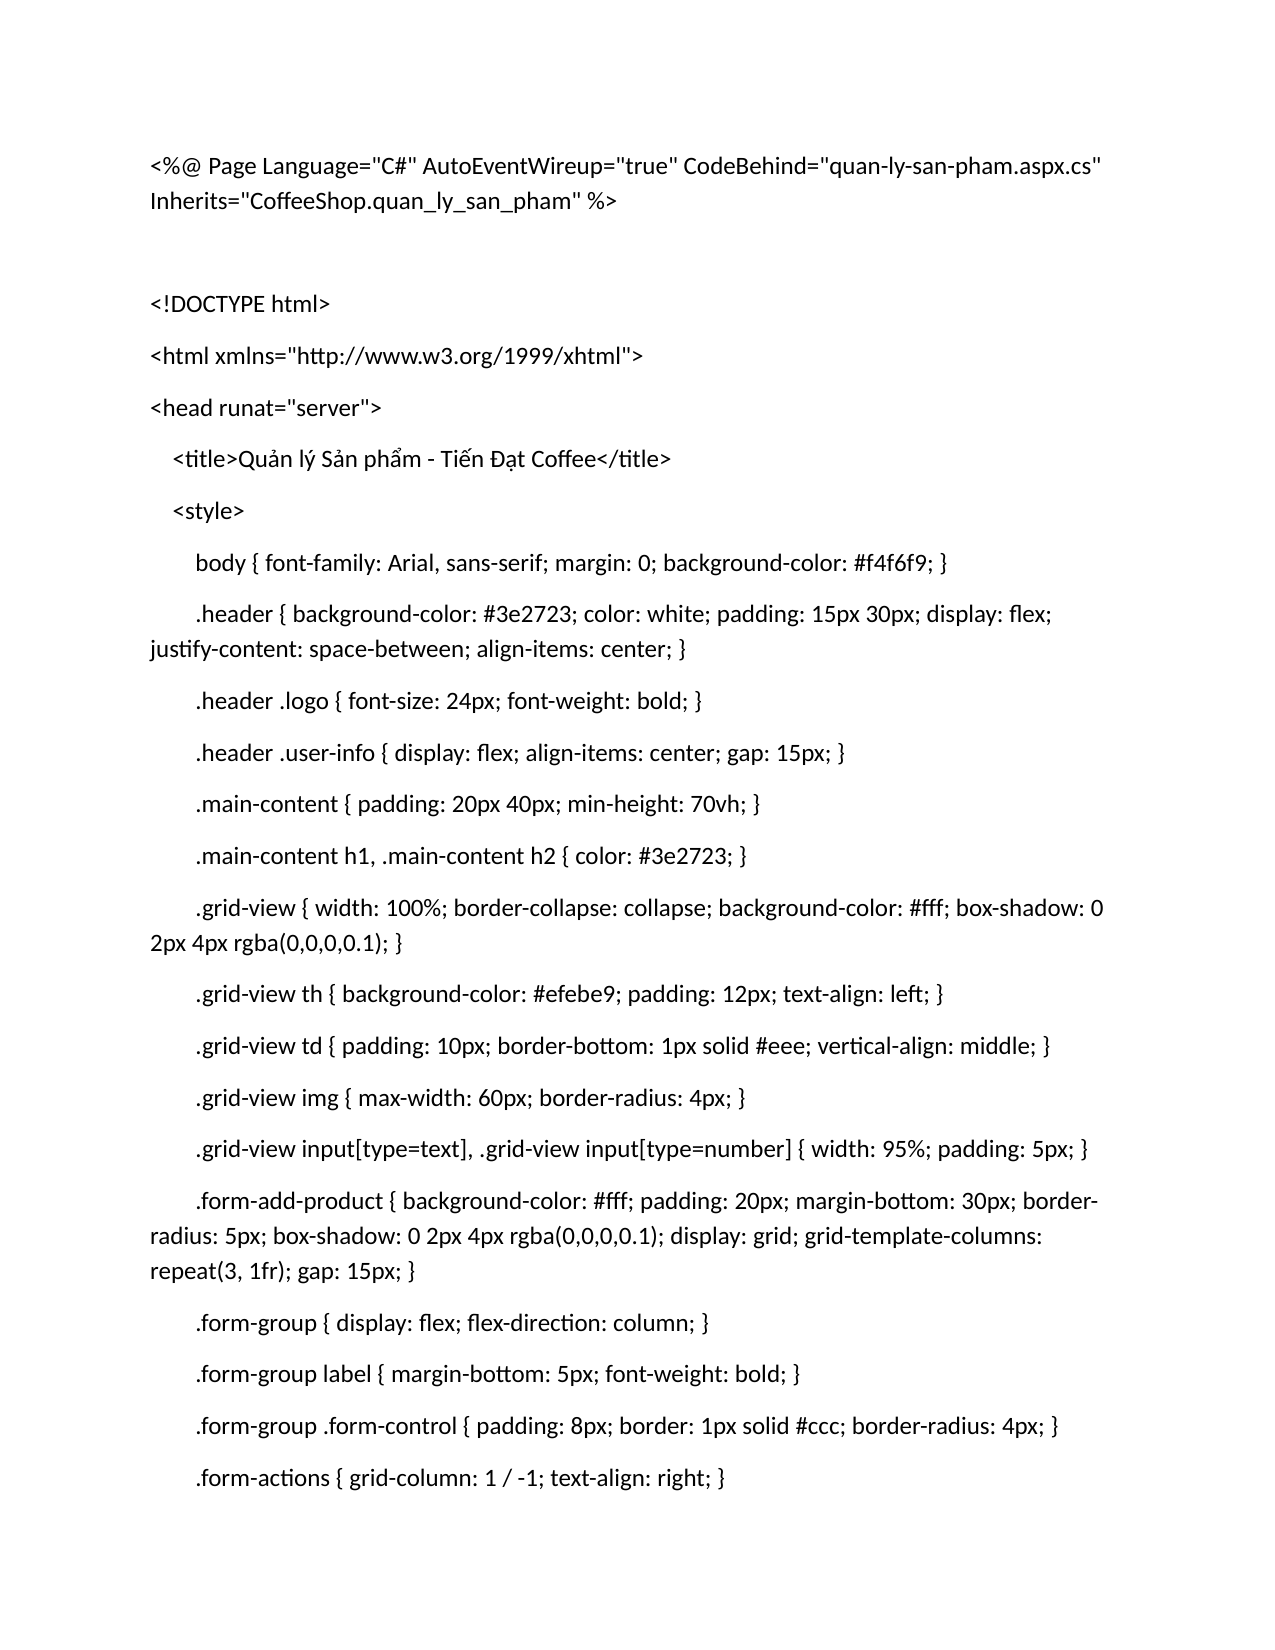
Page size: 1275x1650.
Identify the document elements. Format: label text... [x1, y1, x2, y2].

text .form-actions { grid-column: 1 / -1; text-align: right; } [150, 1462, 1125, 1492]
text <style> [150, 495, 1125, 526]
text .form-group .form-control { padding: 8px; border: 1px solid #ccc; border-radius: 4px; } [150, 1410, 1125, 1441]
text .main-content h1, .main-content h2 { color: #3e2723; } [150, 840, 1125, 871]
text .grid-view input[type=text], .grid-view input[type=number] { width: 95%; padding: 5px; } [150, 1133, 1125, 1164]
text .grid-view { width: 100%; border-collapse: collapse; background-color: #fff; box-shadow: 0 2px 4px rgba(0,0,0,0.1); } [150, 892, 1125, 957]
text .grid-view td { padding: 10px; border-bottom: 1px solid #eee; vertical-align: middle; } [150, 1030, 1125, 1061]
text .header { background-color: #3e2723; color: white; padding: 15px 30px; display: flex; justify-content: space-between; align-items: center; } [150, 598, 1125, 664]
text <!DOCTYPE html> [150, 288, 1125, 319]
text body { font-family: Arial, sans-serif; margin: 0; background-color: #f4f6f9; } [150, 547, 1125, 577]
text .grid-view img { max-width: 60px; border-radius: 4px; } [150, 1082, 1125, 1112]
text .main-content { padding: 20px 40px; min-height: 70vh; } [150, 788, 1125, 819]
text .form-group { display: flex; flex-direction: column; } [150, 1307, 1125, 1337]
text .grid-view th { background-color: #efebe9; padding: 12px; text-align: left; } [150, 978, 1125, 1009]
text <html xmlns="http://www.w3.org/1999/xhtml"> [150, 340, 1125, 371]
text .form-add-product { background-color: #fff; padding: 20px; margin-bottom: 30px; border-radius: 5px; box-shadow: 0 2px 4px rgba(0,0,0,0.1); display: grid; grid-template-columns: repeat(3, 1fr); gap: 15px; } [150, 1185, 1125, 1286]
text <head runat="server"> [150, 392, 1125, 422]
text .header .user-info { display: flex; align-items: center; gap: 15px; } [150, 737, 1125, 767]
text .form-group label { margin-bottom: 5px; font-weight: bold; } [150, 1358, 1125, 1389]
text <title>Quản lý Sản phẩm - Tiến Đạt Coffee</title> [150, 443, 1125, 474]
text <%@ Page Language="C#" AutoEventWireup="true" CodeBehind="quan-ly-san-pham.aspx.cs" Inherits="CoffeeShop.quan_ly_san_pham" %> [150, 150, 1125, 216]
text .header .logo { font-size: 24px; font-weight: bold; } [150, 685, 1125, 716]
